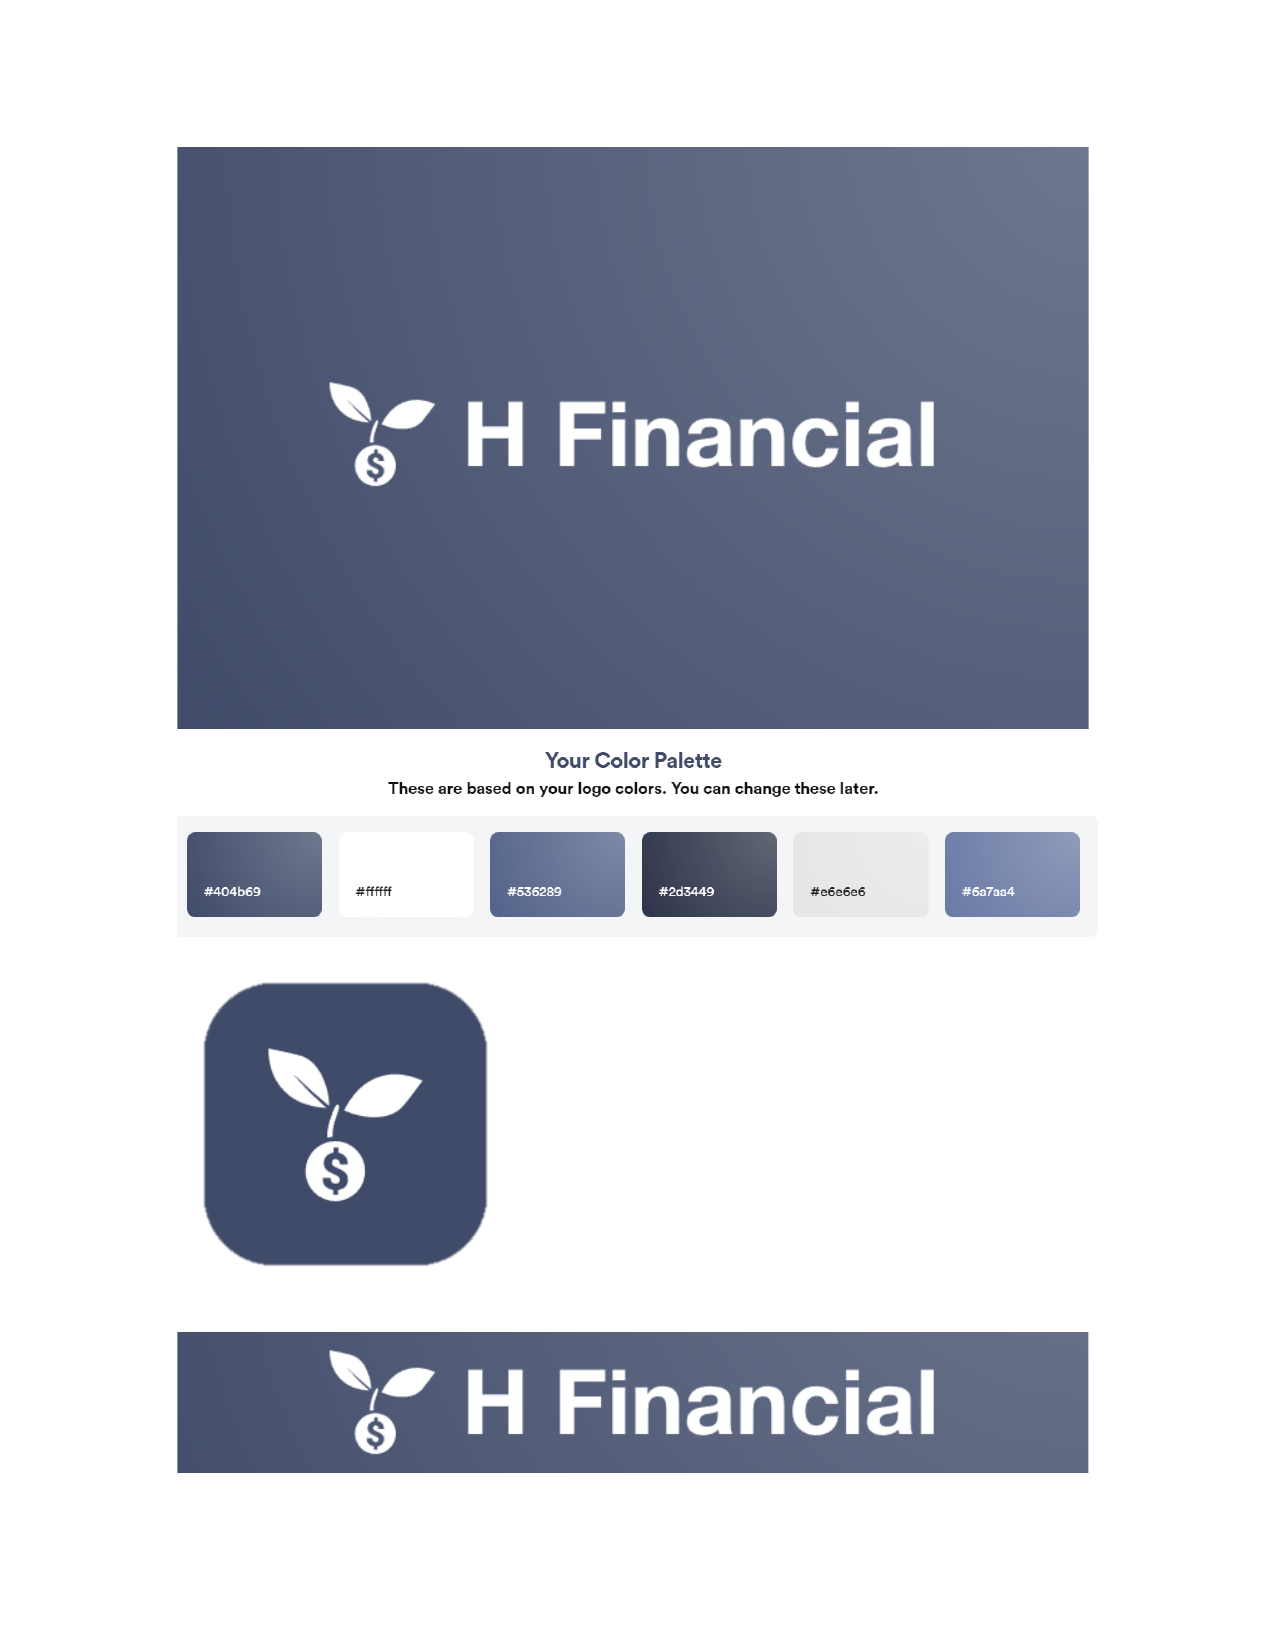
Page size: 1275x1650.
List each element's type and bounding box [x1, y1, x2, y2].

picture [177, 956, 533, 1314]
picture [177, 147, 1089, 729]
picture [177, 747, 1098, 938]
picture [177, 1332, 1089, 1473]
